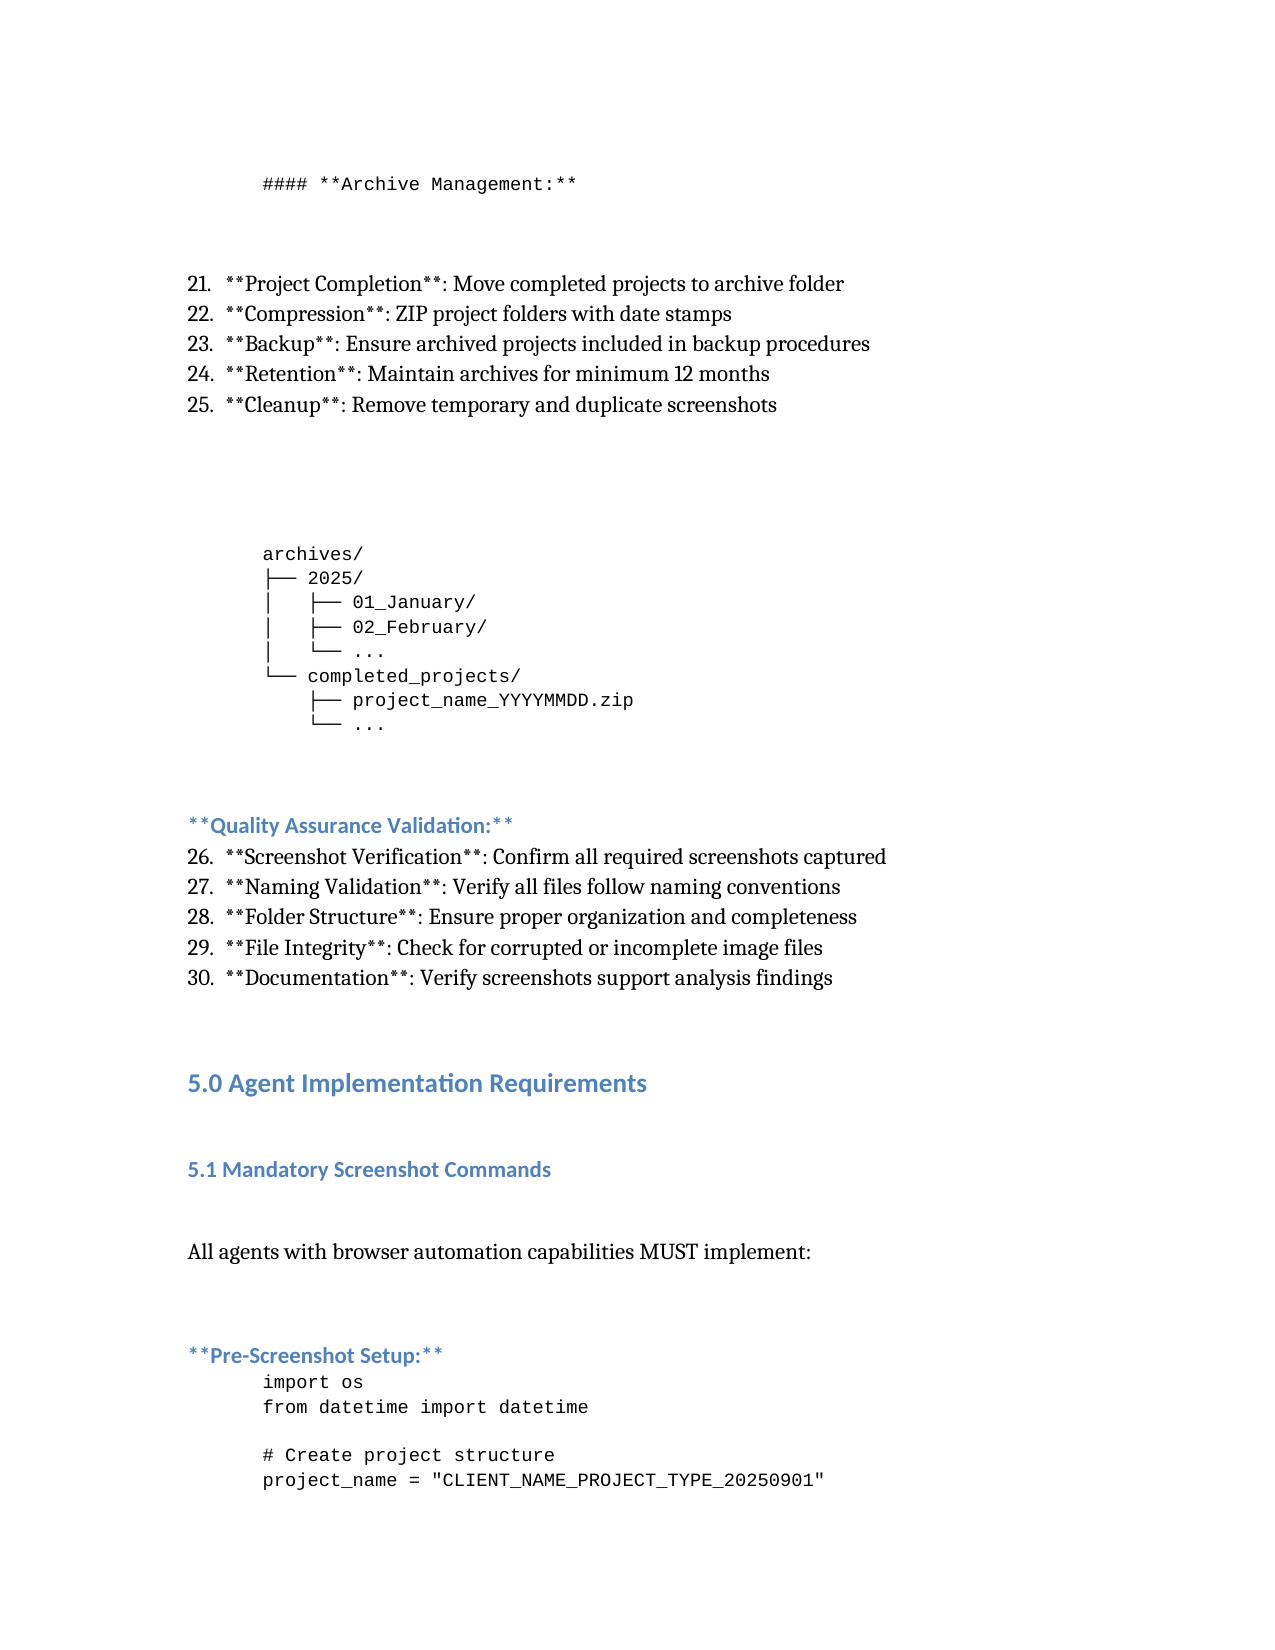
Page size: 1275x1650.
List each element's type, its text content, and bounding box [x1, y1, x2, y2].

list **Cleanup**: Remove temporary and duplicate screenshots [187, 391, 1087, 418]
list **Documentation**: Verify screenshots support analysis findings [187, 964, 1087, 991]
subtitle 5.1 Mandatory Screenshot Commands [187, 1156, 1087, 1183]
list **Retention**: Maintain archives for minimum 12 months [187, 361, 1087, 388]
list **Compression**: ZIP project folders with date stamps [187, 301, 1087, 327]
list **Project Completion**: Move completed projects to archive folder [187, 271, 1087, 297]
list **Screenshot Verification**: Confirm all required screenshots captured [187, 844, 1087, 870]
text archives/ ├── 2025/ │ ├── 01_January/ │ ├── 02_February/ │ └── ... └── completed_projects/ ├── project_name_YYYYMMDD.zip └── ... [262, 544, 1087, 736]
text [262, 150, 1087, 196]
list **Folder Structure**: Ensure proper organization and completeness [187, 904, 1087, 930]
subtitle 5.0 Agent Implementation Requirements [187, 1067, 1087, 1099]
list **Naming Validation**: Verify all files follow naming conventions [187, 874, 1087, 900]
subtitle **Pre-Screenshot Setup:** [187, 1341, 1087, 1369]
text All agents with browser automation capabilities MUST implement: [187, 1239, 1087, 1265]
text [262, 1373, 1087, 1492]
list **File Integrity**: Check for corrupted or incomplete image files [187, 934, 1087, 961]
list **Backup**: Ensure archived projects included in backup procedures [187, 331, 1087, 357]
subtitle **Quality Assurance Validation:** [187, 811, 1087, 839]
